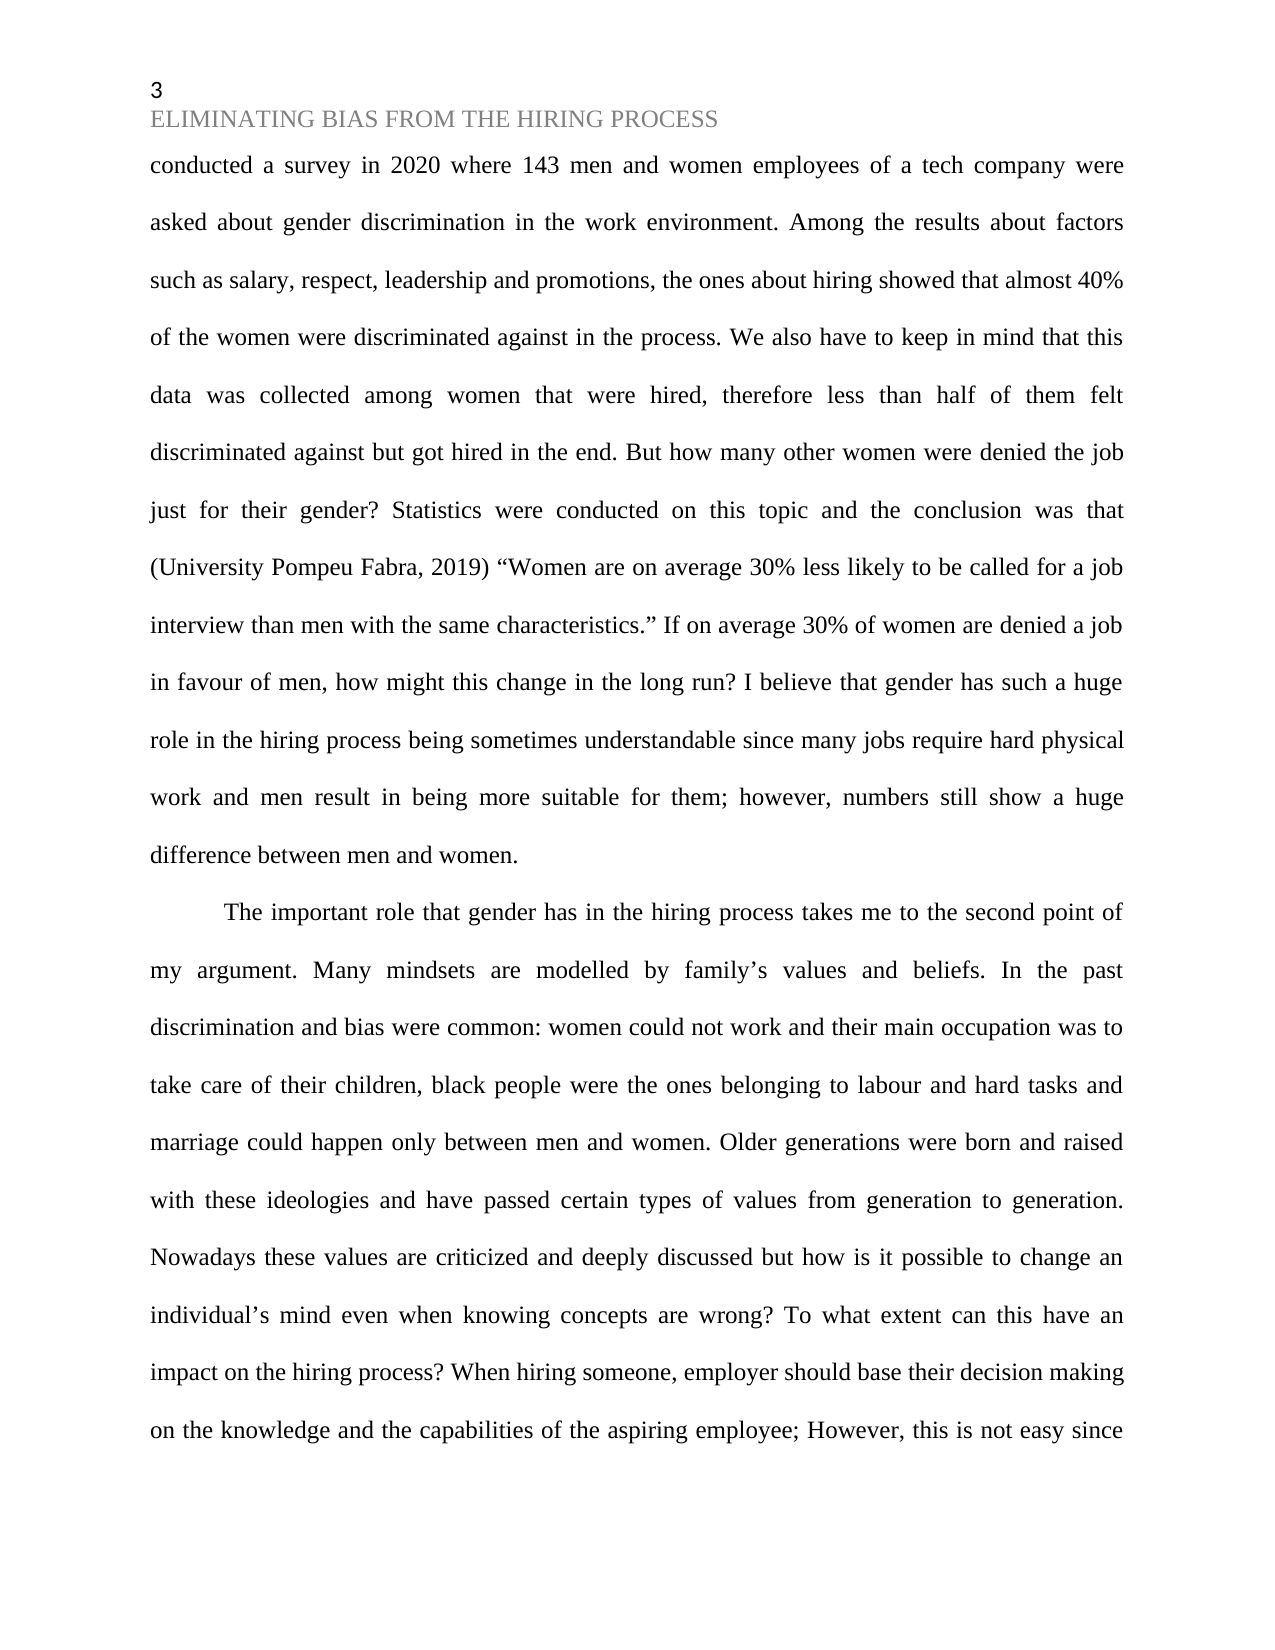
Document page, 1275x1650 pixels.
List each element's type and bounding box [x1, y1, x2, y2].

text [150, 150, 1125, 869]
text [150, 897, 1125, 1444]
